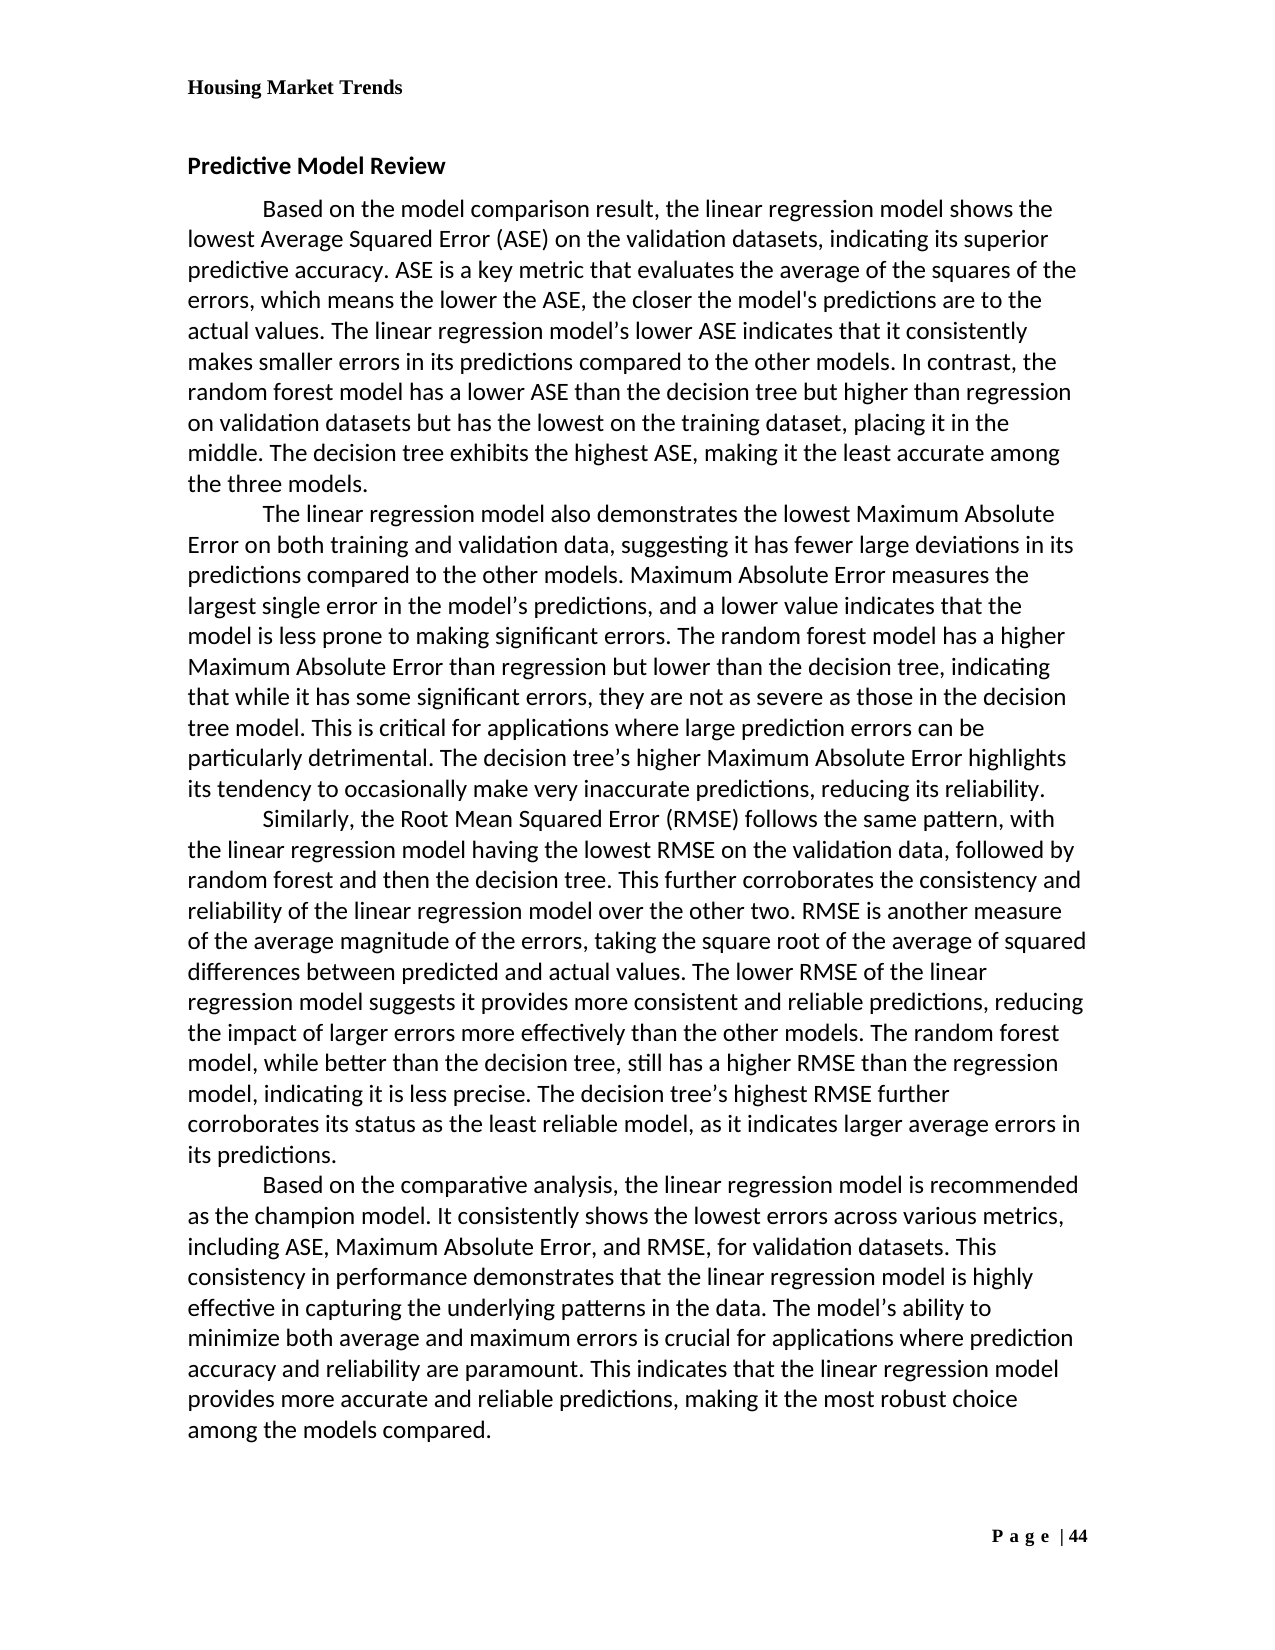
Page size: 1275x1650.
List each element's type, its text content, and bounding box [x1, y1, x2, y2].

subtitle Predictive Model Review [187, 150, 1087, 181]
text The linear regression model also demonstrates the lowest Maximum Absolute Error on both training and validation data, suggesting it has fewer large deviations in its predictions compared to the other models. Maximum Absolute Error measures the largest single error in the model’s predictions, and a lower value indicates that the model is less prone to making significant errors. The random forest model has a higher Maximum Absolute Error than regression but lower than the decision tree, indicating that while it has some significant errors, they are not as severe as those in the decision tree model. This is critical for applications where large prediction errors can be particularly detrimental. The decision tree’s higher Maximum Absolute Error highlights its tendency to occasionally make very inaccurate predictions, reducing its reliability. [187, 498, 1087, 803]
text Based on the model comparison result, the linear regression model shows the lowest Average Squared Error (ASE) on the validation datasets, indicating its superior predictive accuracy. ASE is a key metric that evaluates the average of the squares of the errors, which means the lower the ASE, the closer the model's predictions are to the actual values. The linear regression model’s lower ASE indicates that it consistently makes smaller errors in its predictions compared to the other models. In contrast, the random forest model has a lower ASE than the decision tree but higher than regression on validation datasets but has the lowest on the training dataset, placing it in the middle. The decision tree exhibits the highest ASE, making it the least accurate among the three models. [187, 193, 1087, 498]
text Similarly, the Root Mean Squared Error (RMSE) follows the same pattern, with the linear regression model having the lowest RMSE on the validation data, followed by random forest and then the decision tree. This further corroborates the consistency and reliability of the linear regression model over the other two. RMSE is another measure of the average magnitude of the errors, taking the square root of the average of squared differences between predicted and actual values. The lower RMSE of the linear regression model suggests it provides more consistent and reliable predictions, reducing the impact of larger errors more effectively than the other models. The random forest model, while better than the decision tree, still has a higher RMSE than the regression model, indicating it is less precise. The decision tree’s highest RMSE further corroborates its status as the least reliable model, as it indicates larger average errors in its predictions. [187, 803, 1087, 1170]
text Based on the comparative analysis, the linear regression model is recommended as the champion model. It consistently shows the lowest errors across various metrics, including ASE, Maximum Absolute Error, and RMSE, for validation datasets. This consistency in performance demonstrates that the linear regression model is highly effective in capturing the underlying patterns in the data. The model’s ability to minimize both average and maximum errors is crucial for applications where prediction accuracy and reliability are paramount. This indicates that the linear regression model provides more accurate and reliable predictions, making it the most robust choice among the models compared. [187, 1170, 1087, 1444]
